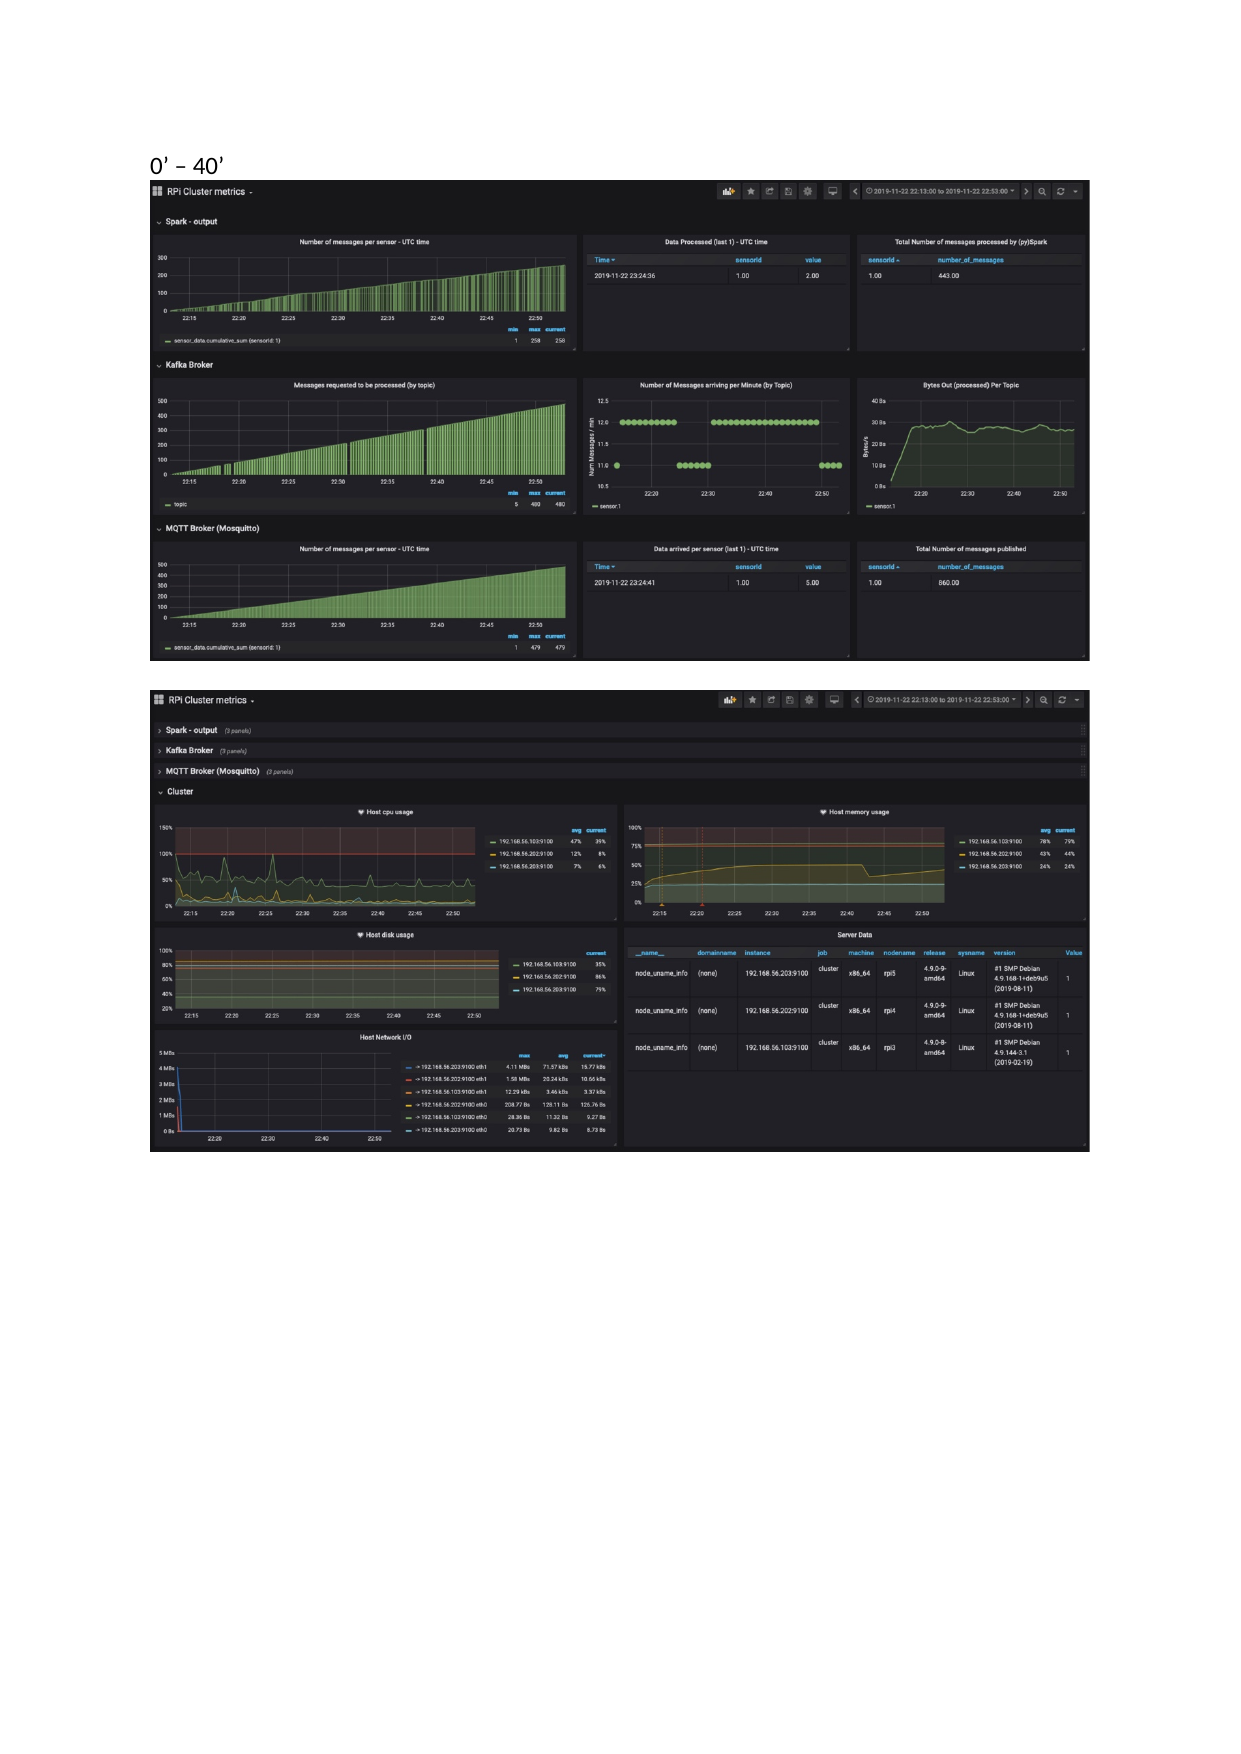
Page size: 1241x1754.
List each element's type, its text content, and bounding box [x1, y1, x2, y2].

text 0’ – 40’ [150, 150, 1090, 180]
picture [150, 180, 1090, 661]
picture [150, 690, 1090, 1152]
